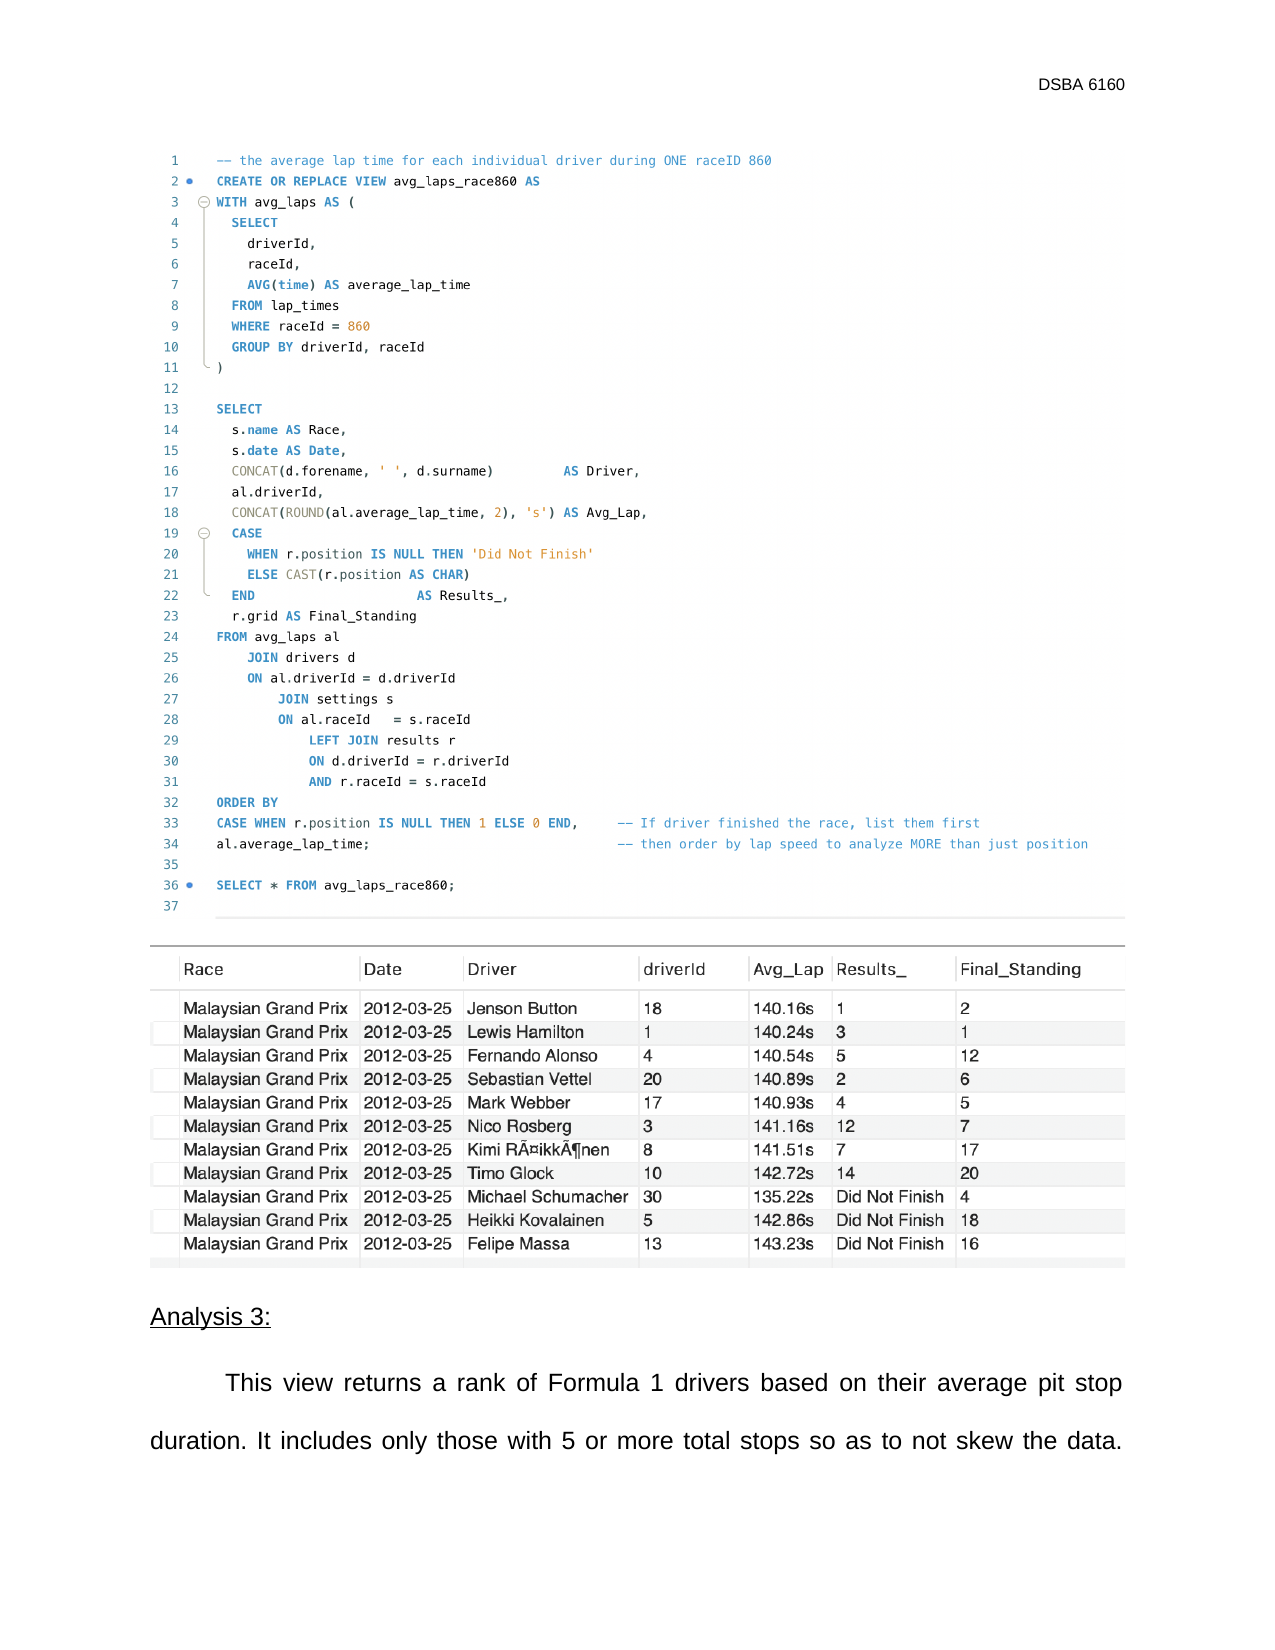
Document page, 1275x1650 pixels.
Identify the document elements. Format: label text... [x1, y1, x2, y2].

picture [150, 150, 1125, 919]
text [150, 1368, 1125, 1454]
picture [150, 945, 1125, 1268]
text Analysis 3: [150, 1302, 1125, 1331]
